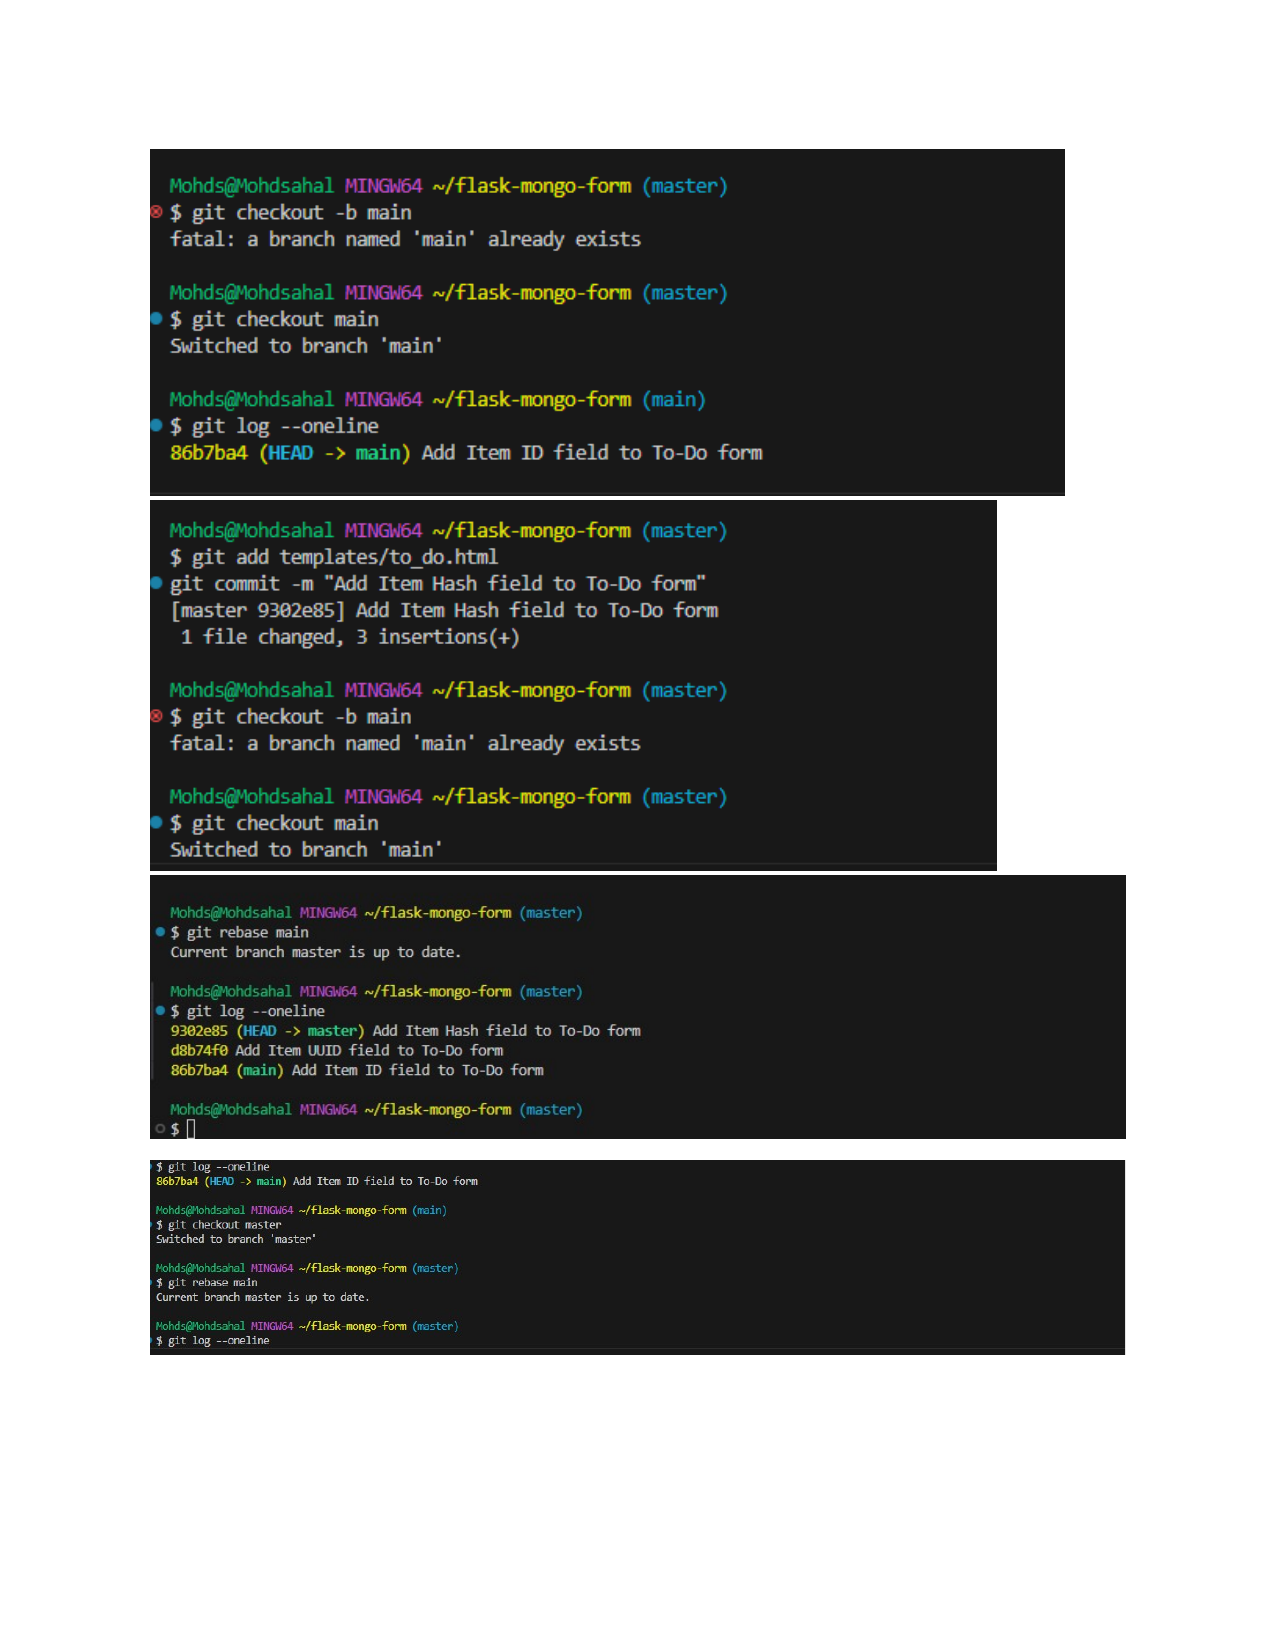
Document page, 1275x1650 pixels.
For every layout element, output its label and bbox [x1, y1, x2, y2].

picture [150, 1160, 1125, 1355]
picture [150, 500, 997, 871]
picture [150, 149, 1065, 496]
picture [150, 875, 1126, 1139]
